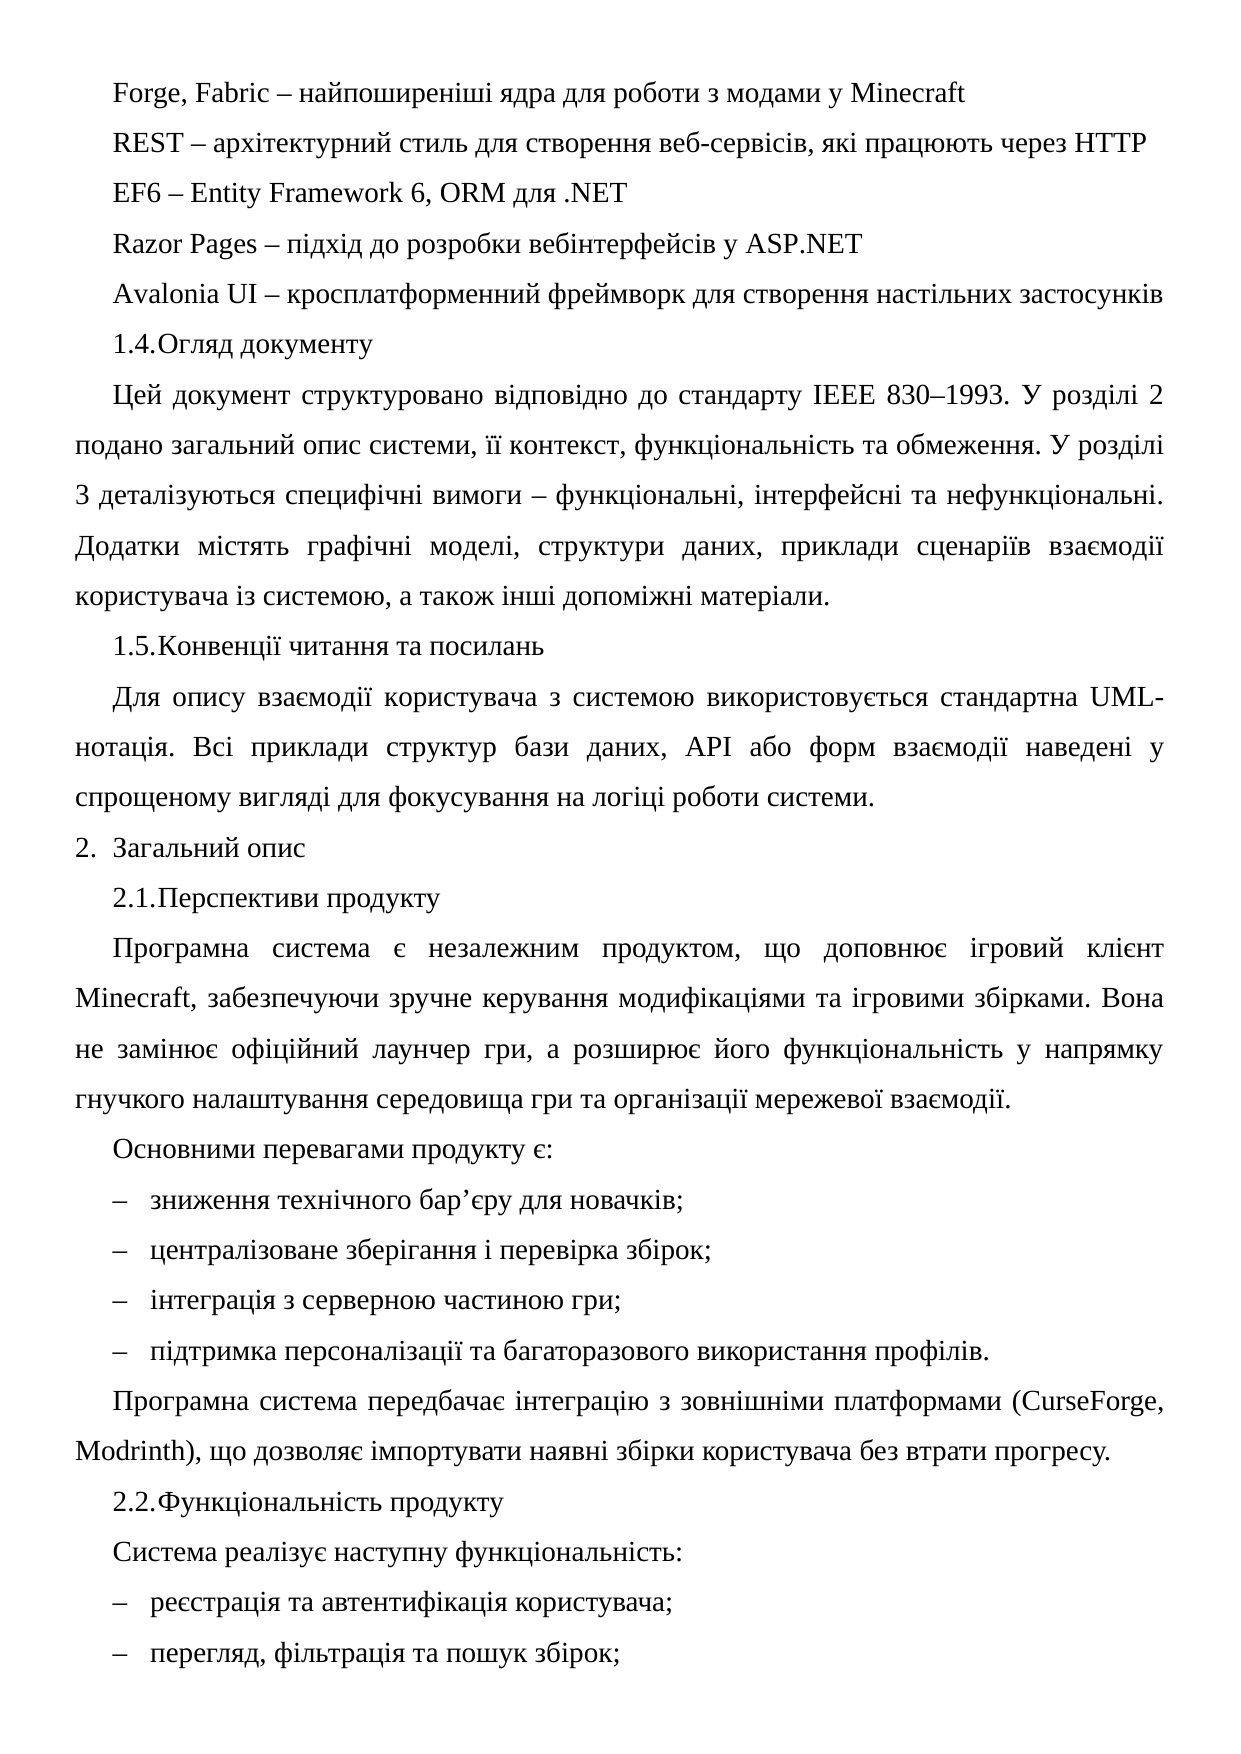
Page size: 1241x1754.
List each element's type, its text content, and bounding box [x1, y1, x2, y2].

text Для опису взаємодії користувача з системою використовується стандартна UML-нотація. Всі приклади структур бази даних, API або форм взаємодії наведені у спрощеному вигляді для фокусування на логіці роботи системи. [75, 679, 1165, 813]
text Програмна система є незалежним продуктом, що доповнює ігровий клієнт Minecraft, забезпечуючи зручне керування модифікаціями та ігровими збірками. Вона не замінює офіційний лаунчер гри, а розширює його функціональність у напрямку гнучкого налаштування середовища гри та організації мережевої взаємодії. [75, 930, 1165, 1115]
list Avalonia UI – кросплатформенний фреймворк для створення настільних застосунків [112, 276, 1165, 310]
list інтеграція з серверною частиною гри; [112, 1282, 1165, 1316]
text Основними перевагами продукту є: [75, 1132, 1165, 1165]
text Програмна система передбачає інтеграцію з зовнішніми платформами (CurseForge, Modrinth), що дозволяє імпортувати наявні збірки користувача без втрати прогресу. [75, 1383, 1165, 1467]
list Razor Pages – підхід до розробки вебінтерфейсів у ASP.NET [112, 226, 1165, 259]
list REST – архітектурний стиль для створення веб-сервісів, які працюють через HTTP [112, 125, 1165, 159]
list Загальний опис [75, 830, 1165, 863]
list Forge, Fabric – найпоширеніші ядра для роботи з модами у Minecraft [112, 75, 1165, 108]
text Система реалізує наступну функціональність: [75, 1534, 1165, 1568]
text Цей документ структуровано відповідно до стандарту IEEE 830–1993. У розділі 2 подано загальний опис системи, її контекст, функціональність та обмеження. У розділі 3 деталізуються специфічні вимоги – функціональні, інтерфейсні та нефункціональні. Додатки містять графічні моделі, структури даних, приклади сценаріїв взаємодії користувача із системою, а також інші допоміжні матеріали. [75, 377, 1165, 612]
list Функціональність продукту [112, 1484, 1165, 1517]
list реєстрація та автентифікація користувача; [112, 1584, 1165, 1618]
list Перспективи продукту [112, 880, 1165, 913]
list EF6 – Entity Framework 6, ORM для .NET [112, 176, 1165, 209]
list зниження технічного бар’єру для новачків; [112, 1182, 1165, 1215]
list перегляд, фільтрація та пошук збірок; [112, 1635, 1165, 1668]
list Конвенції читання та посилань [112, 628, 1165, 662]
list Огляд документу [112, 327, 1165, 360]
list підтримка персоналізації та багаторазового використання профілів. [112, 1333, 1165, 1366]
list централізоване зберігання і перевірка збірок; [112, 1232, 1165, 1266]
